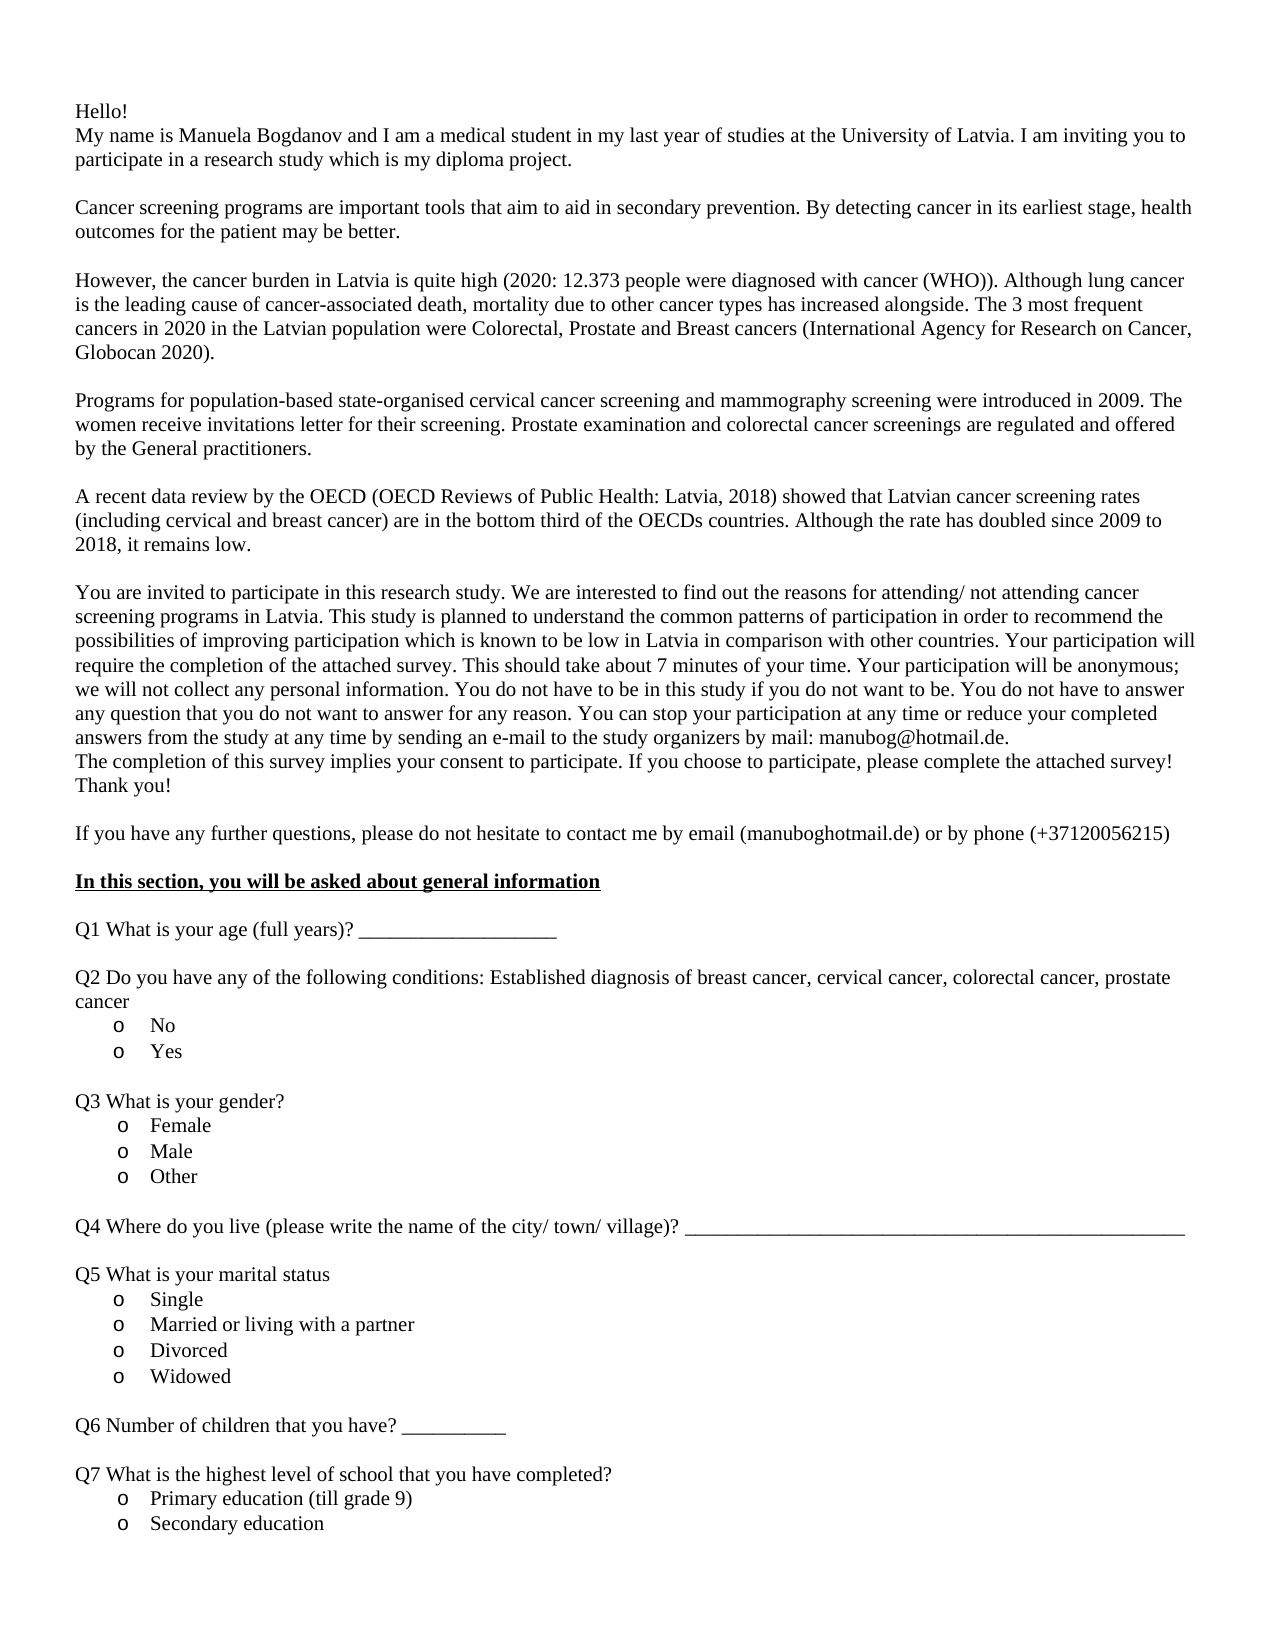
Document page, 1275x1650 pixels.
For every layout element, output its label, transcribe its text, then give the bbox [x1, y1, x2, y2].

text Q2 Do you have any of the following conditions: Established diagnosis of breast cancer, cervical cancer, colorectal cancer, prostate cancer [75, 965, 1200, 1013]
text However, the cancer burden in Latvia is quite high (2020: 12.373 people were diagnosed with cancer (WHO)). Although lung cancer is the leading cause of cancer-associated death, mortality due to other cancer types has increased alongside. The 3 most frequent cancers in 2020 in the Latvian population were Colorectal, Prostate and Breast cancers (International Agency for Research on Cancer, Globocan 2020). [75, 267, 1200, 364]
list No [112, 1013, 1200, 1039]
list Primary education (till grade 9) [117, 1486, 1200, 1511]
text If you have any further questions, please do not hesitate to contact me by email (manuboghotmail.de) or by phone (+37120056215) [75, 821, 1200, 845]
text Q6 Number of children that you have? __________ [75, 1413, 1200, 1437]
list Divorced [112, 1338, 1200, 1364]
list Secondary education [117, 1511, 1200, 1537]
text Q4 Where do you live (please write the name of the city/ town/ village)? ________________________________________________ [75, 1214, 1200, 1238]
text You are invited to participate in this research study. We are interested to find out the reasons for attending/ not attending cancer screening programs in Latvia. This study is planned to understand the common patterns of participation in order to recommend the possibilities of improving participation which is known to be low in Latvia in comparison with other countries. Your participation will require the completion of the attached survey. This should take about 7 minutes of your time. Your participation will be anonymous; we will not collect any personal information. You do not have to be in this study if you do not want to be. You do not have to answer any question that you do not want to answer for any reason. You can stop your participation at any time or reduce your completed answers from the study at any time by sending an e-mail to the study organizers by mail: manubog@hotmail.de. [75, 580, 1200, 749]
text In this section, you will be asked about general information [75, 869, 1200, 893]
text Q7 What is the highest level of school that you have completed? [75, 1462, 1200, 1486]
list Yes [112, 1039, 1200, 1065]
text A recent data review by the OECD (OECD Reviews of Public Health: Latvia, 2018) showed that Latvian cancer screening rates (including cervical and breast cancer) are in the bottom third of the OECDs countries. Although the rate has doubled since 2009 to 2018, it remains low. [75, 484, 1200, 556]
list Single [112, 1286, 1200, 1312]
text My name is Manuela Bogdanov and I am a medical student in my last year of studies at the University of Latvia. I am inviting you to participate in a research study which is my diploma project. [75, 123, 1200, 171]
text The completion of this survey implies your consent to participate. If you choose to participate, please complete the attached survey! Thank you! [75, 749, 1200, 797]
text Hello! [75, 99, 1200, 123]
text Programs for population-based state-organised cervical cancer screening and mammography screening were introduced in 2009. The women receive invitations letter for their screening. Prostate examination and colorectal cancer screenings are regulated and offered by the General practitioners. [75, 388, 1200, 460]
text Q3 What is your gender? [75, 1089, 1200, 1113]
text Cancer screening programs are important tools that aim to aid in secondary prevention. By detecting cancer in its earliest stage, health outcomes for the patient may be better. [75, 195, 1200, 243]
list Female [117, 1113, 1200, 1139]
text Q5 What is your marital status [75, 1262, 1200, 1286]
list Male [117, 1139, 1200, 1164]
list Widowed [112, 1364, 1200, 1389]
list Other [117, 1164, 1200, 1190]
list Married or living with a partner [112, 1312, 1200, 1338]
text Q1 What is your age (full years)? ___________________ [75, 917, 1200, 941]
